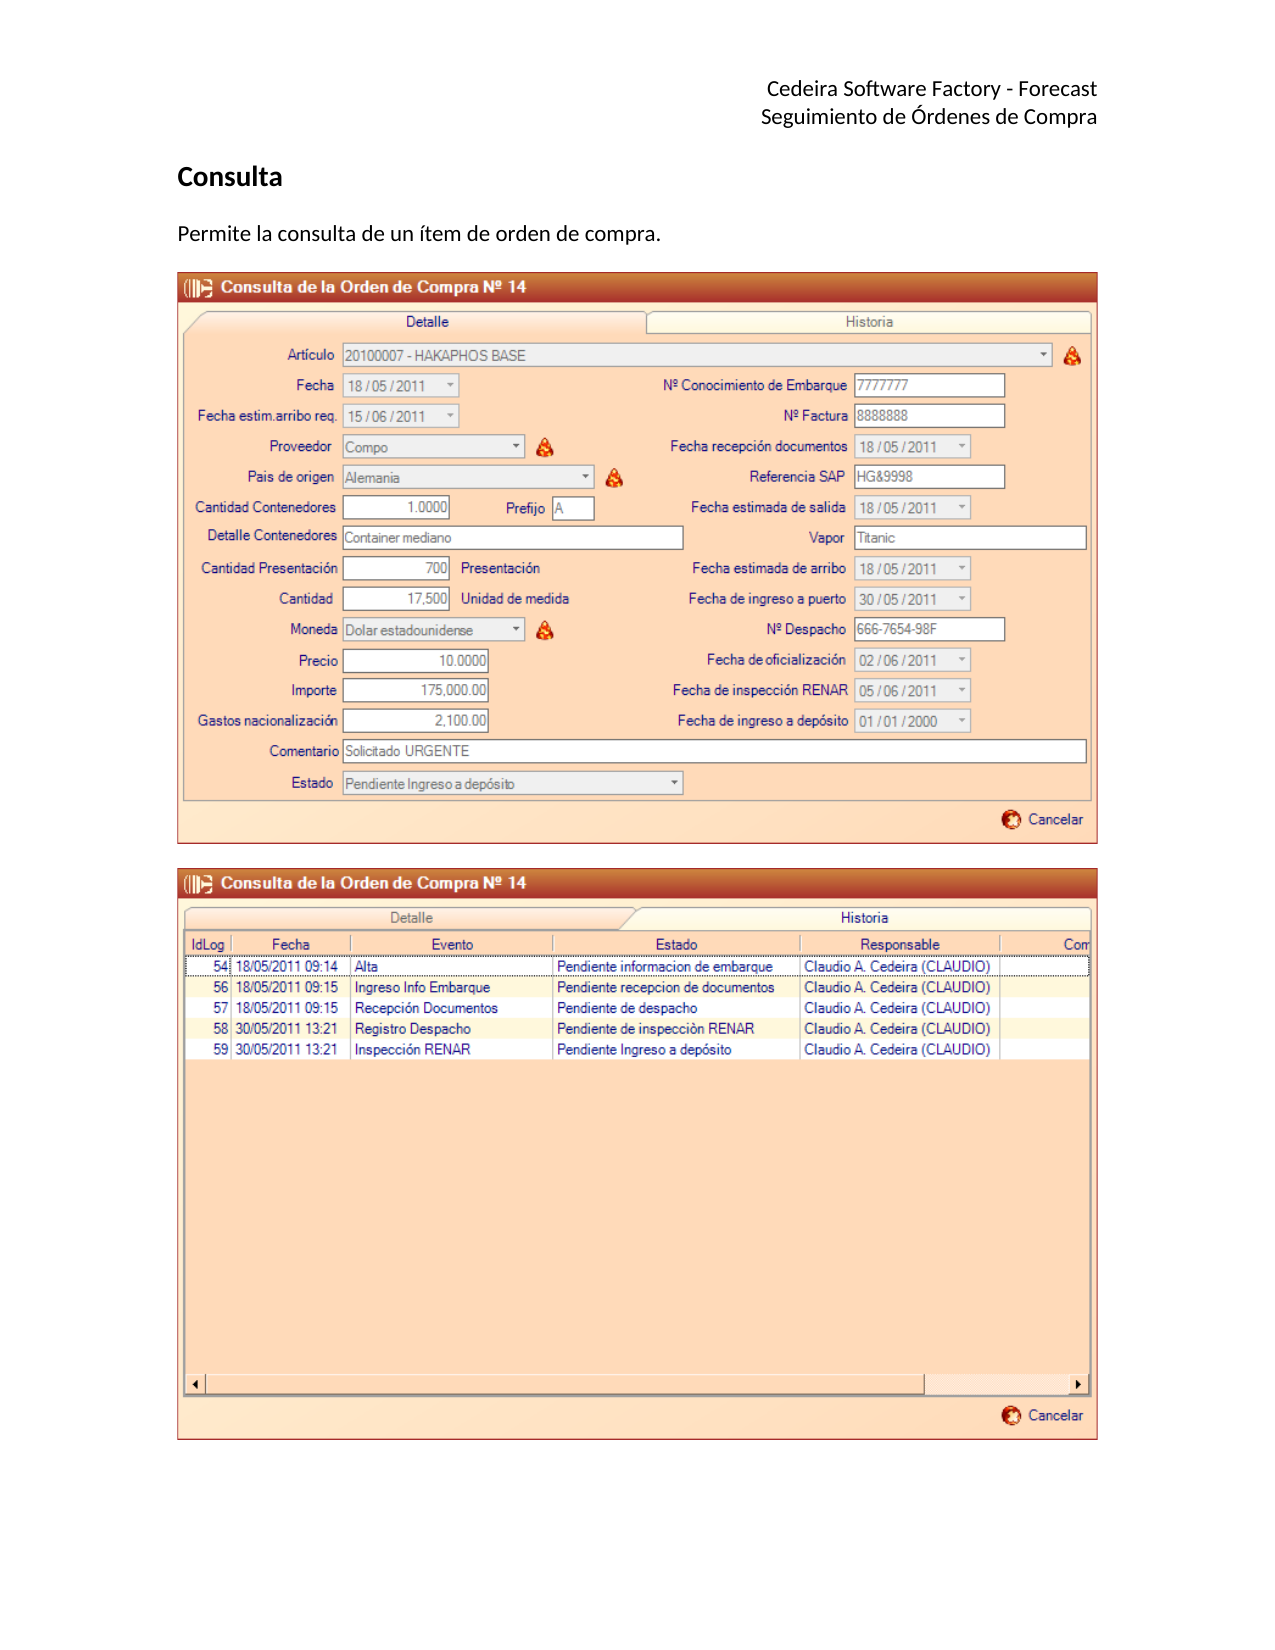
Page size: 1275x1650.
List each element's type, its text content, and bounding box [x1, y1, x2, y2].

picture [177, 272, 1098, 844]
text Consulta [177, 158, 1098, 193]
picture [177, 868, 1098, 1440]
text Permite la consulta de un ítem de orden de compra. [177, 219, 1098, 248]
